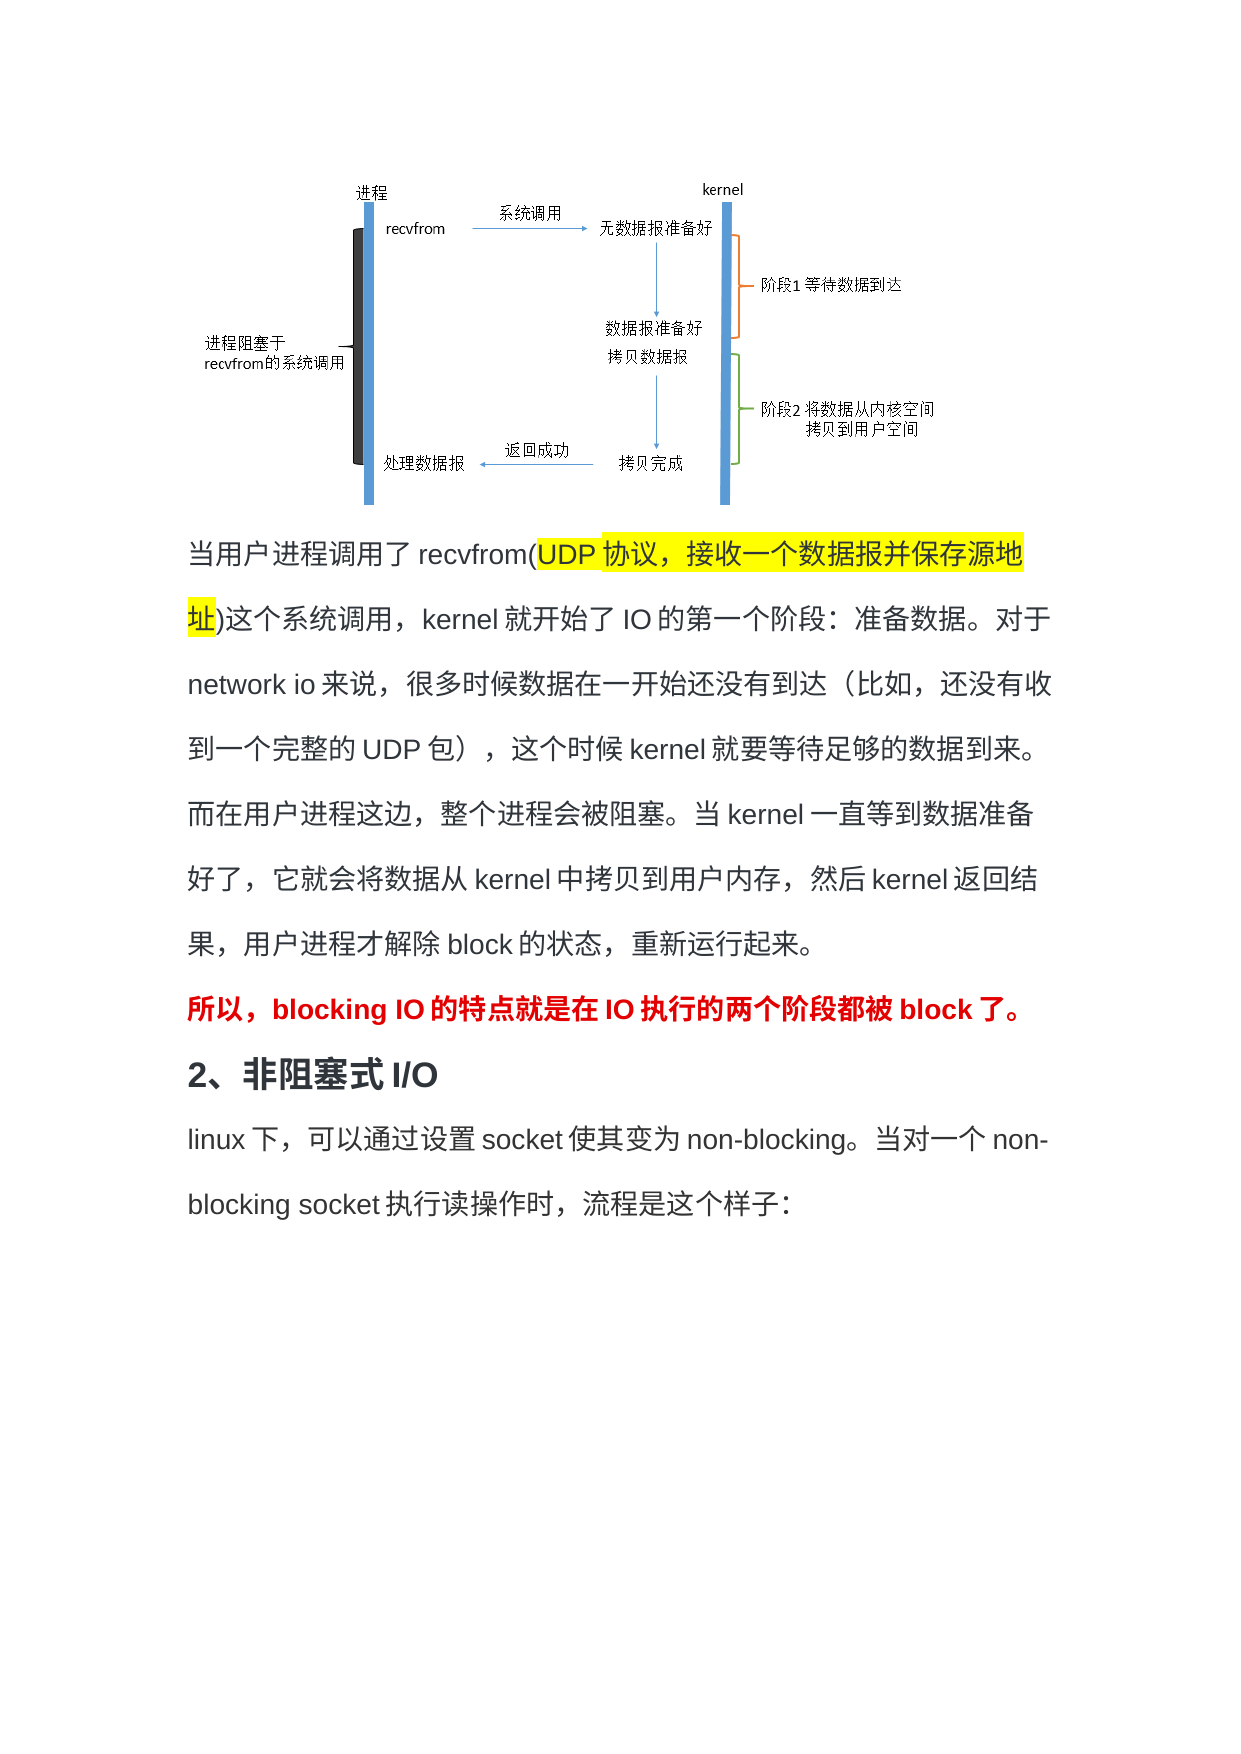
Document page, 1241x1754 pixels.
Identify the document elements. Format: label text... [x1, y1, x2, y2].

text linux下，可以通过设置socket使其变为non-blocking。当对一个non-blocking socket执行读操作时，流程是这个样子： [187, 1104, 1053, 1234]
picture [187, 162, 961, 519]
text 所以，blocking IO的特点就是在IO执行的两个阶段都被block了。 [187, 974, 1053, 1039]
text 当用户进程调用了recvfrom(UDP协议，接收一个数据报并保存源地址)这个系统调用，kernel就开始了IO的第一个阶段：准备数据。对于network io来说，很多时候数据在一开始还没有到达（比如，还没有收到一个完整的UDP包），这个时候kernel就要等待足够的数据到来。而在用户进程这边，整个进程会被阻塞。当kernel一直等到数据准备好了，它就会将数据从kernel中拷贝到用户内存，然后kernel返回结果，用户进程才解除 block的状态，重新运行起来。 [187, 519, 1053, 974]
text 2、非阻塞式I/O [187, 1039, 1053, 1104]
